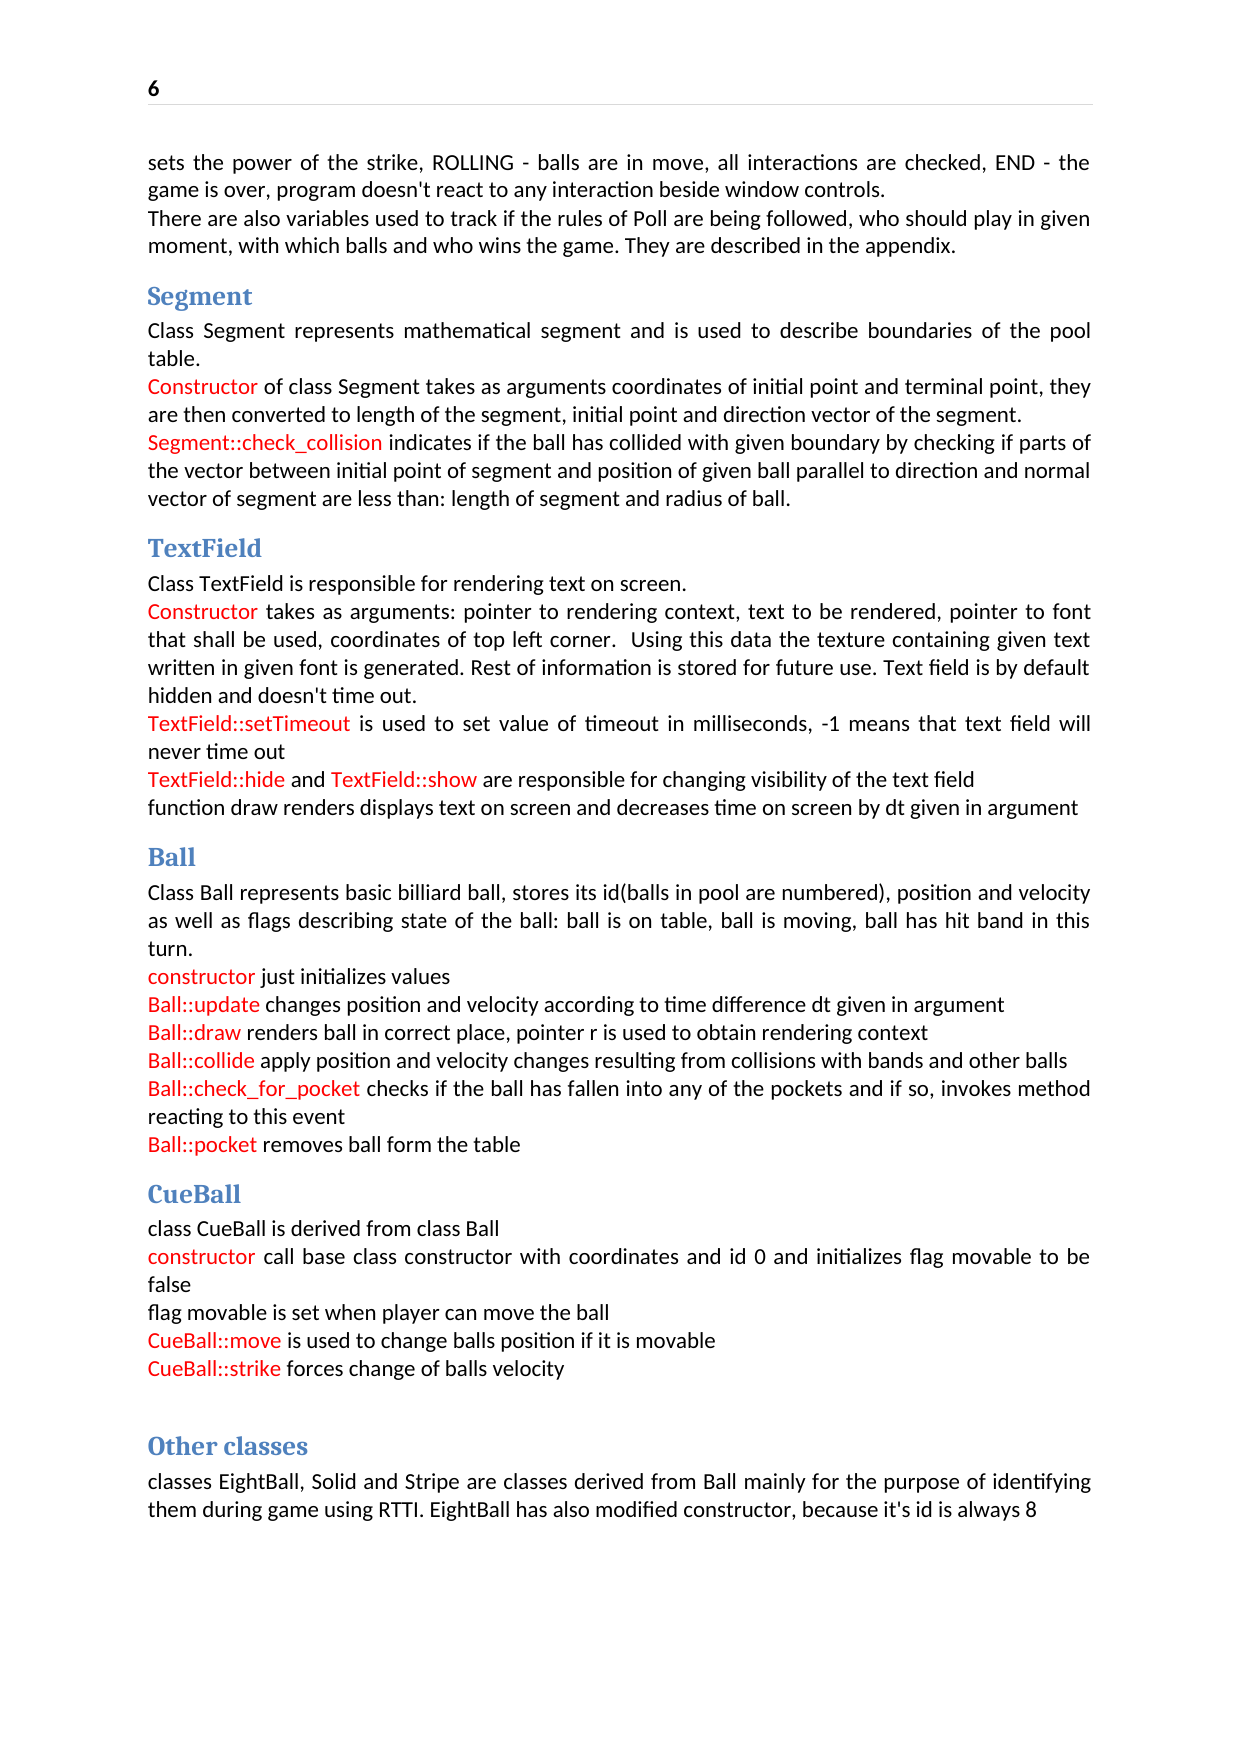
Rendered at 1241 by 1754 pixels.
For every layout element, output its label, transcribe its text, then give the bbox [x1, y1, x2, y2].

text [148, 148, 1093, 204]
subtitle Segment [148, 281, 1093, 312]
text Ball::update changes position and velocity according to time difference dt given in argument [148, 990, 1093, 1018]
subtitle CueBall [148, 1179, 1093, 1210]
text CueBall::strike forces change of balls velocity [148, 1354, 1093, 1383]
text class CueBall is derived from class Ball [148, 1214, 1093, 1242]
text Ball::pocket removes ball form the table [148, 1130, 1093, 1158]
text Constructor takes as arguments: pointer to rendering context, text to be rendered, pointer to font that shall be used, coordinates of top left corner. Using this data the texture containing given text written in given font is generated. Rest of information is stored for future use. Text field is by default hidden and doesn't time out. [148, 597, 1093, 709]
text There are also variables used to track if the rules of Poll are being followed, who should play in given moment, with which balls and who wins the game. They are described in the appendix. [148, 204, 1093, 260]
text Class Ball represents basic billiard ball, stores its id(balls in pool are numbered), position and velocity as well as flags describing state of the ball: ball is on table, ball is moving, ball has hit band in this turn. [148, 878, 1093, 962]
text Class TextField is responsible for rendering text on screen. [148, 569, 1093, 597]
text constructor just initializes values [148, 962, 1093, 990]
text TextField::setTimeout is used to set value of timeout in milliseconds, -1 means that text field will never time out [148, 709, 1093, 765]
text Class Segment represents mathematical segment and is used to describe boundaries of the pool table. [148, 316, 1093, 372]
text Ball::collide apply position and velocity changes resulting from collisions with bands and other balls [148, 1046, 1093, 1074]
text Constructor of class Segment takes as arguments coordinates of initial point and terminal point, they are then converted to length of the segment, initial point and direction vector of the segment. [148, 372, 1093, 428]
subtitle Other classes [148, 1431, 1093, 1463]
subtitle Ball [148, 842, 1093, 873]
text function draw renders displays text on screen and decreases time on screen by dt given in argument [148, 793, 1093, 821]
text Ball::draw renders ball in correct place, pointer r is used to obtain rendering context [148, 1018, 1093, 1046]
text flag movable is set when player can move the ball [148, 1298, 1093, 1327]
text Ball::check_for_pocket checks if the ball has fallen into any of the pockets and if so, invokes method reacting to this event [148, 1074, 1093, 1130]
subtitle TextField [148, 533, 1093, 564]
text Segment::check_collision indicates if the ball has collided with given boundary by checking if parts of the vector between initial point of segment and position of given ball parallel to direction and normal vector of segment are less than: length of segment and radius of ball. [148, 428, 1093, 512]
text TextField::hide and TextField::show are responsible for changing visibility of the text field [148, 765, 1093, 793]
text CueBall::move is used to change balls position if it is movable [148, 1327, 1093, 1354]
text constructor call base class constructor with coordinates and id 0 and initializes flag movable to be false [148, 1242, 1093, 1298]
text classes EightBall, Solid and Stripe are classes derived from Ball mainly for the purpose of identifying them during game using RTTI. EightBall has also modified constructor, because it's id is always 8 [148, 1467, 1093, 1523]
